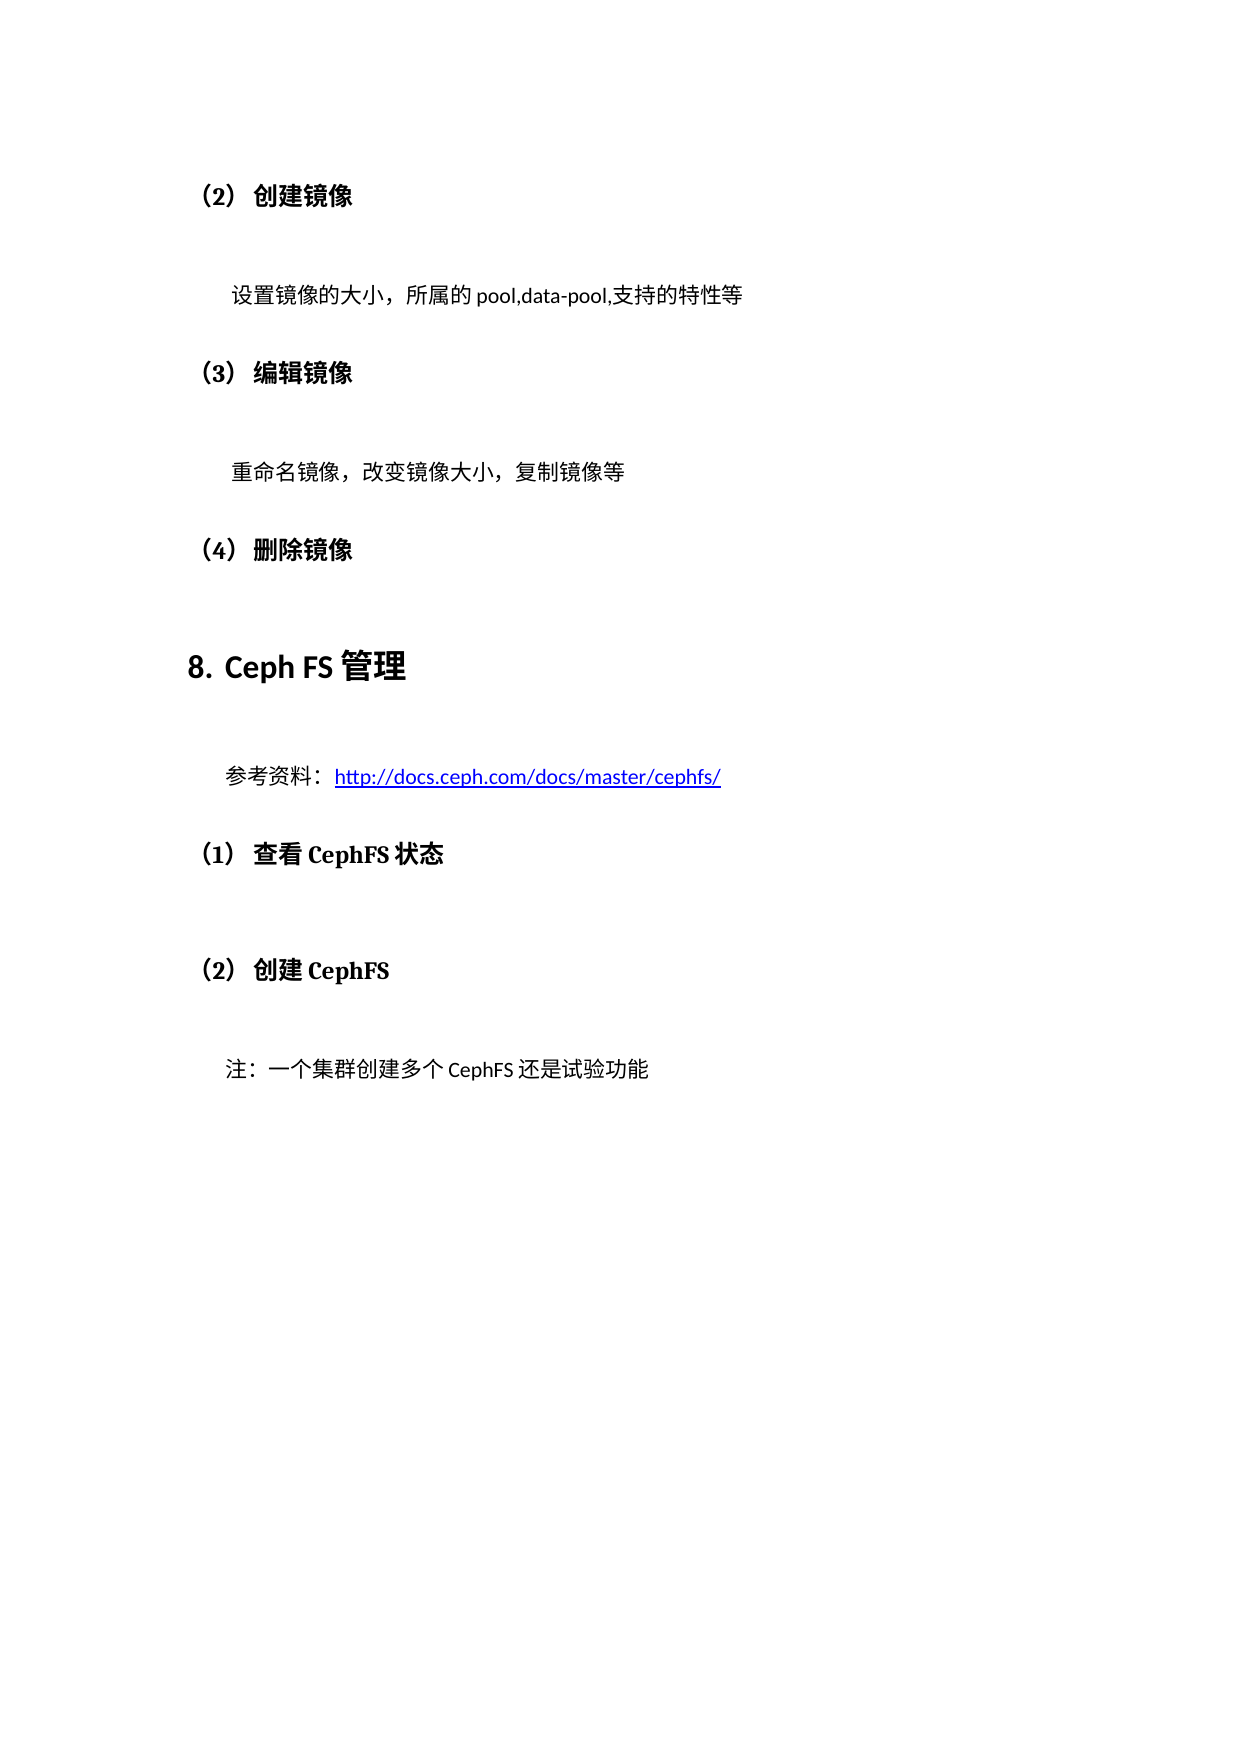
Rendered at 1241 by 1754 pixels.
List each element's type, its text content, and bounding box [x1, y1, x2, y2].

subtitle 查看CephFS状态 [187, 820, 1053, 885]
subtitle 删除镜像 [187, 516, 1053, 581]
text 参考资料：http://docs.ceph.com/docs/master/cephfs/ [225, 759, 1053, 791]
text 重命名镜像，改变镜像大小，复制镜像等 [231, 454, 1053, 487]
subtitle 编辑镜像 [187, 339, 1053, 404]
text 设置镜像的大小，所属的pool,data-pool,支持的特性等 [231, 277, 1053, 310]
subtitle 创建镜像 [187, 162, 1053, 227]
subtitle Ceph FS管理 [187, 632, 1053, 697]
subtitle 创建CephFS [187, 936, 1053, 1001]
text 注：一个集群创建多个CephFS还是试验功能 [225, 1051, 1053, 1084]
